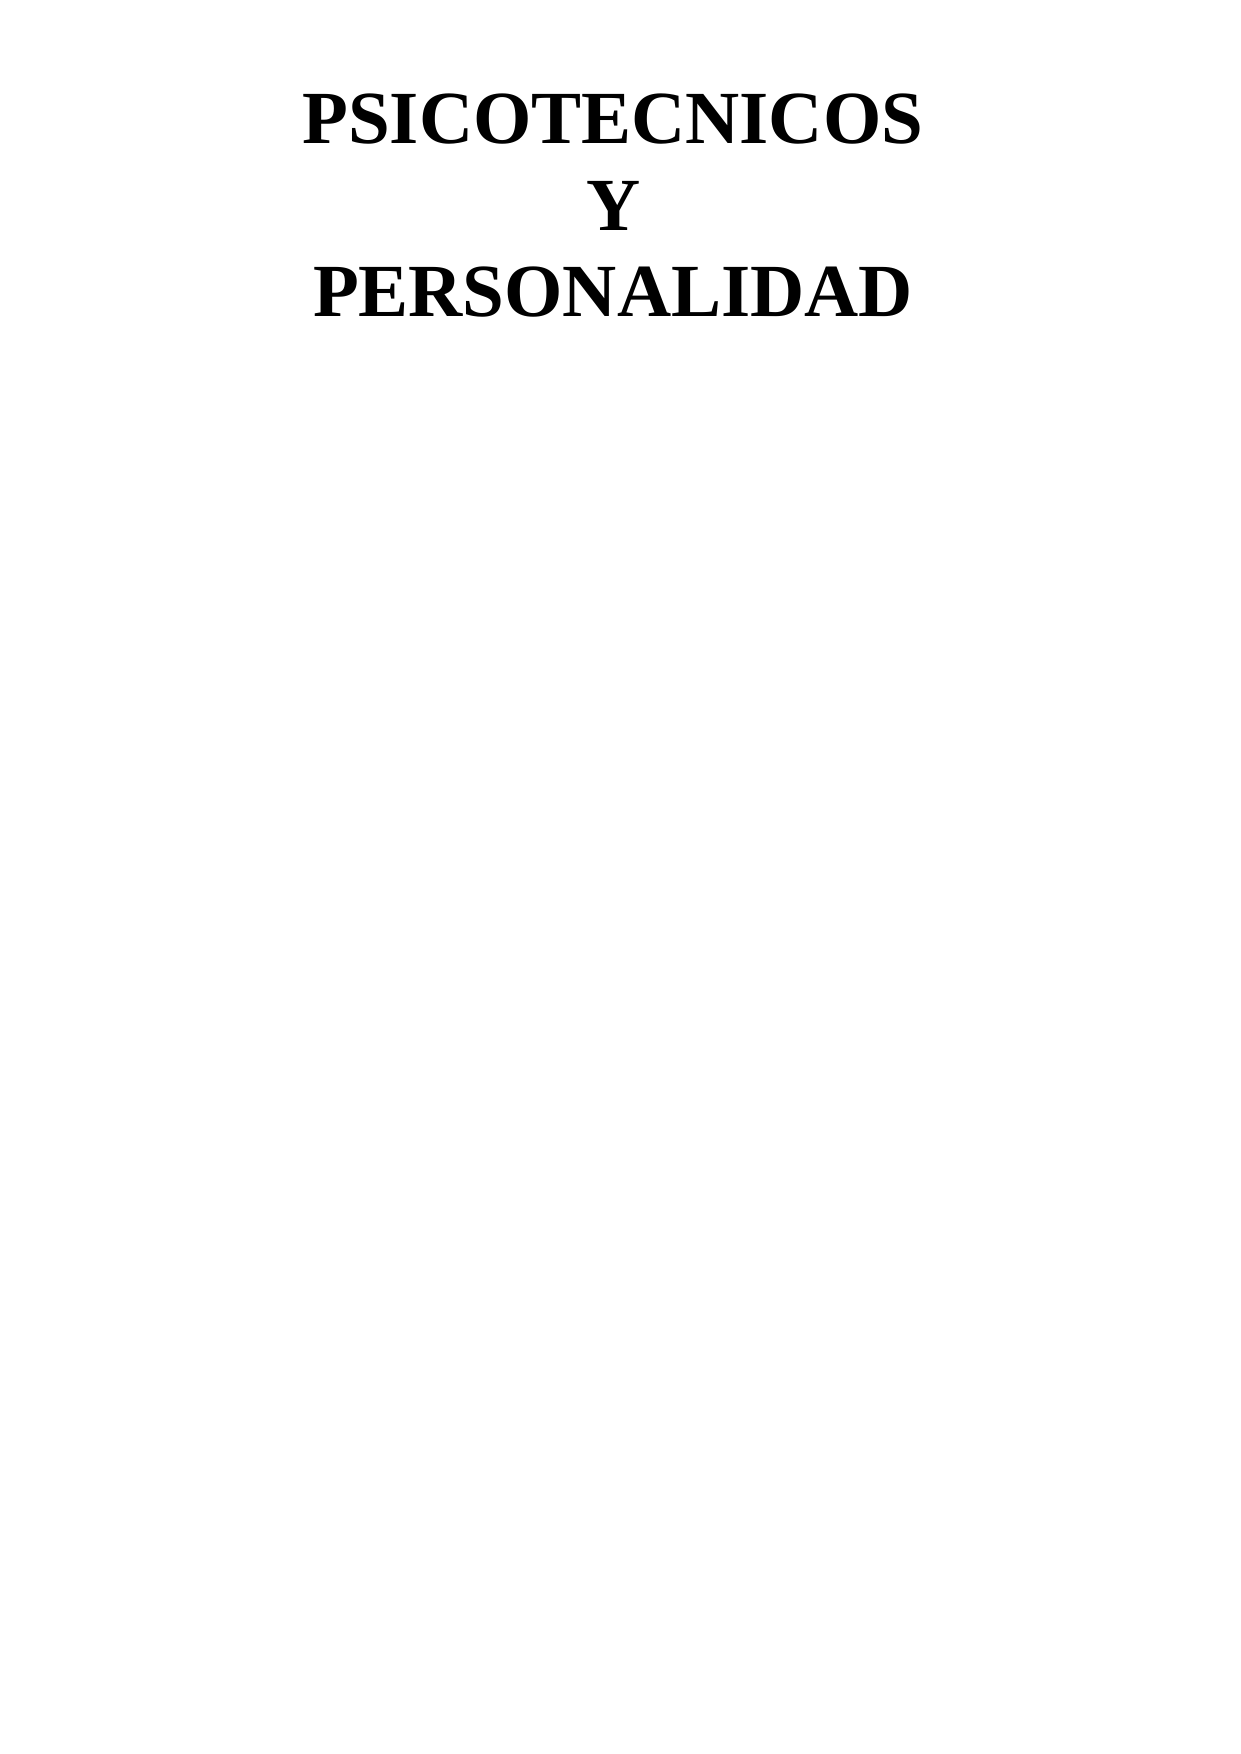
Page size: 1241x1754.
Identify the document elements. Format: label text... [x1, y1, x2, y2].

title PSICOTECNICOS [44, 74, 1181, 160]
title Y [44, 160, 1181, 246]
subtitle PERSONALIDAD [44, 246, 1181, 333]
